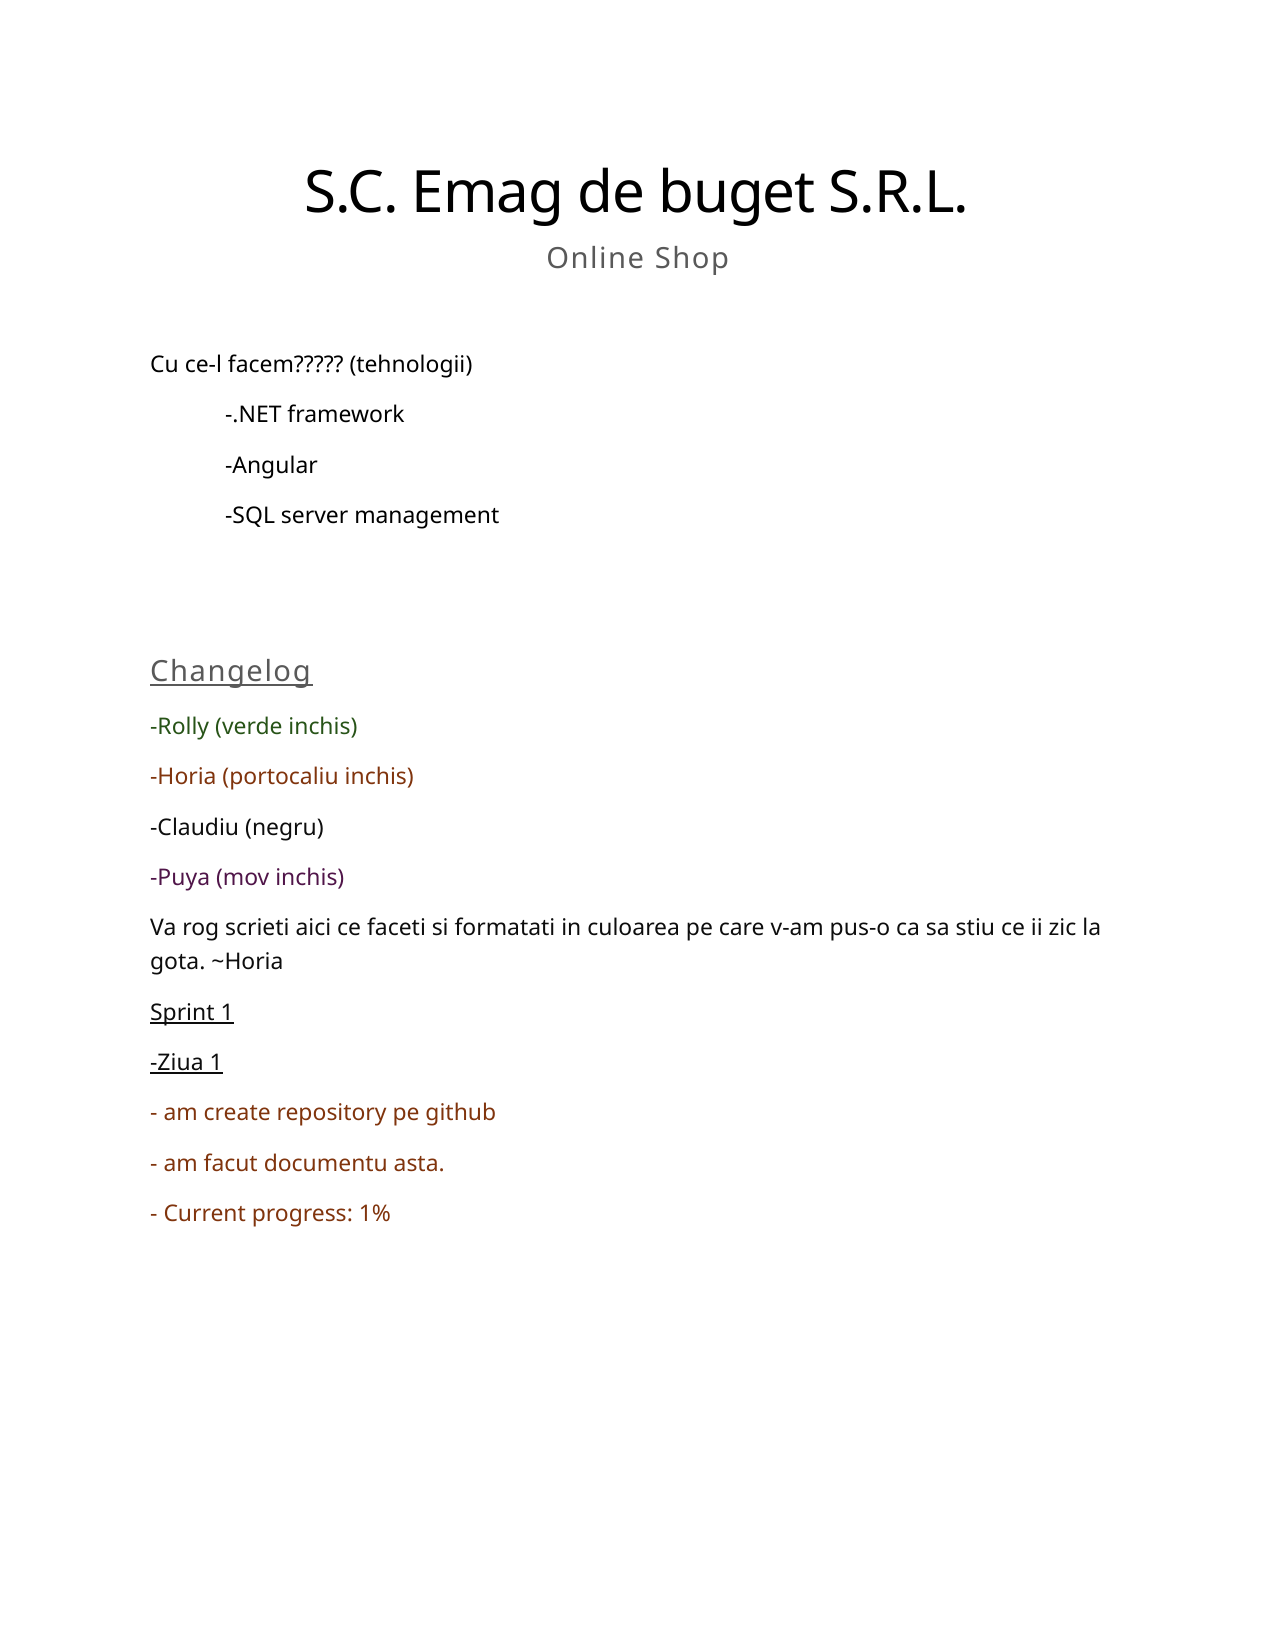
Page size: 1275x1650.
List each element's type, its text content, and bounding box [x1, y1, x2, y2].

text -Angular [150, 448, 1125, 480]
text -Horia (portocaliu inchis) [150, 760, 1125, 791]
text -SQL server management [150, 499, 1125, 530]
title S.C. Emag de buget S.R.L. [150, 150, 1125, 229]
text - am facut documentu asta. [150, 1147, 1125, 1178]
text -Ziua 1 [150, 1046, 1125, 1077]
text - Current progress: 1% [150, 1197, 1125, 1228]
text Va rog scrieti aici ce faceti si formatati in culoarea pe care v-am pus-o ca sa stiu ce ii zic la gota. ~Horia [150, 911, 1125, 976]
text -Puya (mov inchis) [150, 861, 1125, 892]
text Sprint 1 [150, 996, 1125, 1027]
subtitle Changelog [150, 650, 1125, 690]
text -Claudiu (negru) [150, 811, 1125, 842]
text Cu ce-l facem????? (tehnologii) [150, 348, 1125, 379]
text -.NET framework [150, 398, 1125, 429]
text -Rolly (verde inchis) [150, 710, 1125, 741]
subtitle Online Shop [150, 238, 1125, 277]
text - am create repository pe github [150, 1096, 1125, 1128]
